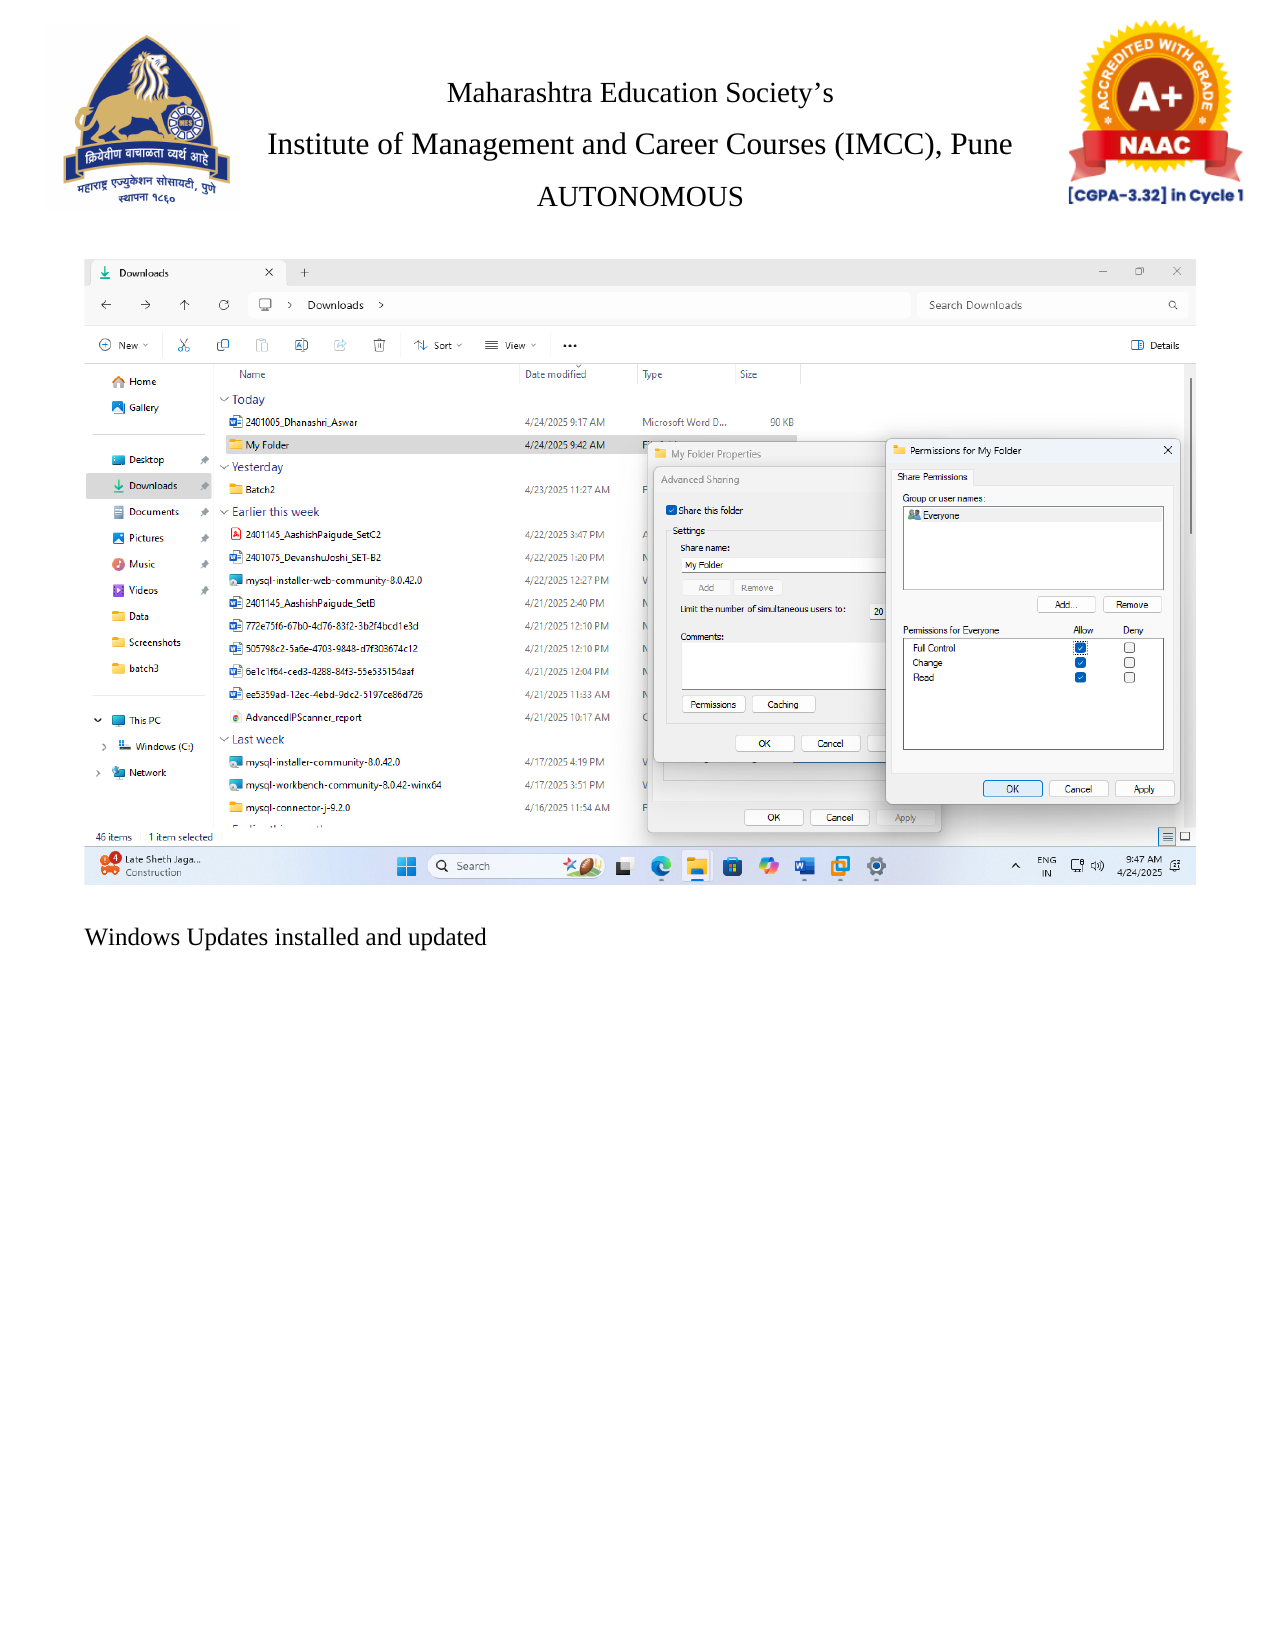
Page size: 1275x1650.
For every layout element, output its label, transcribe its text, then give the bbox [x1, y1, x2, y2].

picture [45, 25, 241, 210]
picture [84, 259, 1197, 885]
text Windows Updates installed and updated [84, 922, 1196, 950]
picture [1068, 18, 1248, 204]
